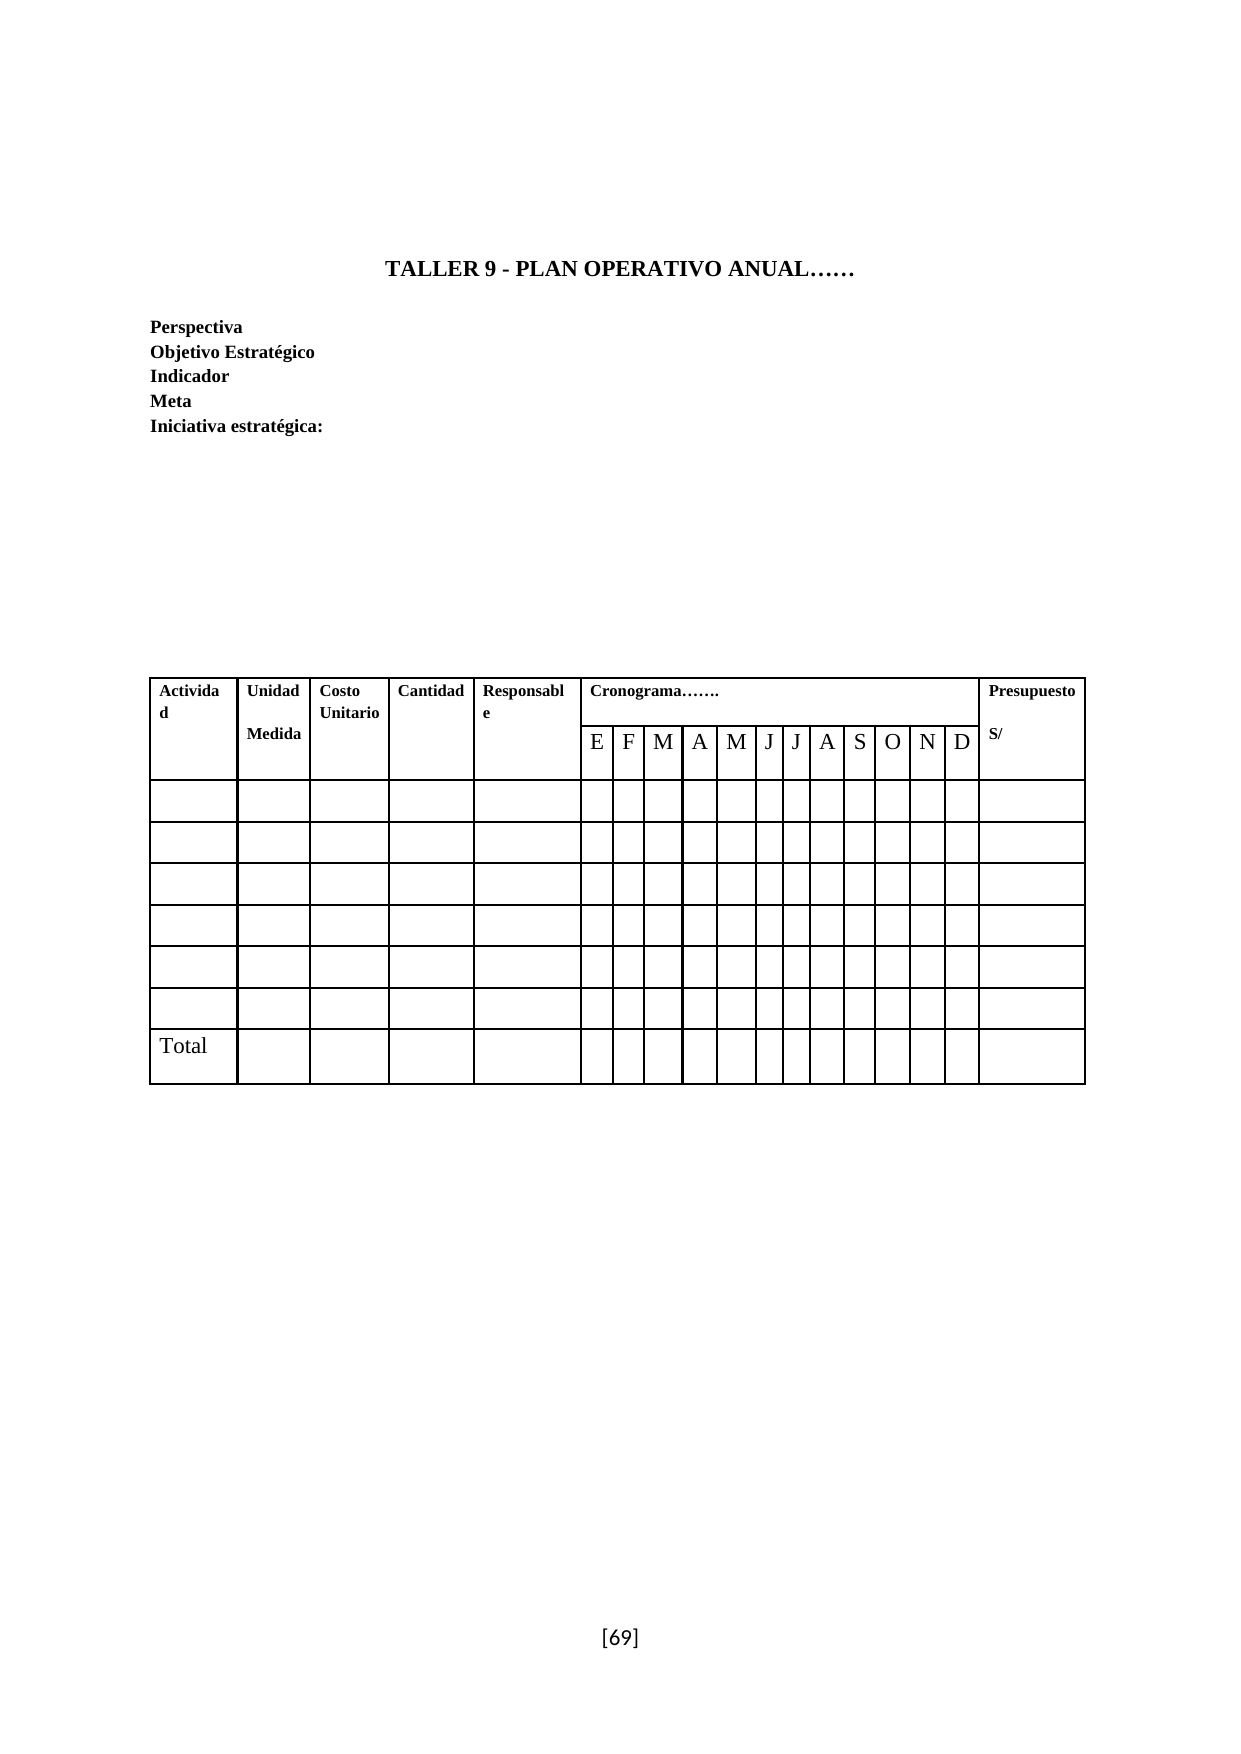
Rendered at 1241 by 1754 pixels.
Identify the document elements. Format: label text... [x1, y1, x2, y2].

table_cell [311, 947, 388, 987]
table_cell [784, 906, 809, 945]
table_cell [239, 989, 309, 1028]
table_cell [811, 781, 843, 821]
table_cell E [582, 727, 612, 779]
table_cell [151, 989, 236, 1028]
table_cell [645, 906, 681, 945]
table_cell [582, 1030, 612, 1083]
table_cell [784, 989, 809, 1028]
table_cell [876, 864, 909, 904]
table_cell D [946, 727, 978, 779]
table_cell O [876, 727, 909, 779]
table_cell [582, 947, 612, 987]
table_cell [845, 906, 874, 945]
table_cell N [911, 727, 944, 779]
table_cell [645, 1030, 681, 1083]
table_cell [946, 989, 978, 1028]
table_cell [684, 906, 716, 945]
table_cell [311, 906, 388, 945]
table_cell [811, 823, 843, 862]
text TALLER 9 - PLAN OPERATIVO ANUAL…… [150, 255, 1090, 282]
table_cell M [718, 727, 755, 779]
table_cell [845, 989, 874, 1028]
table_cell [311, 781, 388, 821]
table_header Actividad [151, 679, 236, 779]
table_cell [946, 823, 978, 862]
table_cell [845, 781, 874, 821]
table_cell A [684, 727, 716, 779]
table_cell [151, 823, 236, 862]
table_cell [876, 947, 909, 987]
table_cell [718, 1030, 755, 1083]
table_cell [946, 947, 978, 987]
table_cell [980, 947, 1084, 987]
table_cell [239, 947, 309, 987]
table_cell [311, 864, 388, 904]
table_cell [911, 781, 944, 821]
table_header Presupuesto S/ [980, 679, 1084, 779]
table_cell [845, 1030, 874, 1083]
table_cell [475, 823, 580, 862]
table_cell [911, 823, 944, 862]
table_cell [718, 989, 755, 1028]
table_cell [475, 989, 580, 1028]
table_cell [614, 1030, 643, 1083]
table_cell [390, 864, 473, 904]
table_cell [239, 1030, 309, 1083]
table_header Costo Unitario [311, 679, 388, 779]
table_cell [811, 906, 843, 945]
table_cell [475, 864, 580, 904]
table_cell [876, 1030, 909, 1083]
table_cell [475, 947, 580, 987]
table_cell [582, 989, 612, 1028]
table_cell [614, 906, 643, 945]
text Indicador [150, 365, 1090, 387]
table_cell [718, 864, 755, 904]
table_cell [876, 906, 909, 945]
table_cell [582, 906, 612, 945]
table_cell [811, 1030, 843, 1083]
table_cell [980, 823, 1084, 862]
table_cell [811, 989, 843, 1028]
table_cell [390, 989, 473, 1028]
table_cell [390, 906, 473, 945]
table_header Cantidad [390, 679, 473, 779]
table_cell [980, 781, 1084, 821]
table_cell [911, 864, 944, 904]
table_cell [582, 781, 612, 821]
table_cell [718, 823, 755, 862]
table_cell [811, 864, 843, 904]
table_cell [390, 823, 473, 862]
table_cell [845, 864, 874, 904]
table_cell [475, 906, 580, 945]
table_cell [946, 864, 978, 904]
table_cell [718, 781, 755, 821]
table_cell [757, 823, 782, 862]
text Meta [150, 390, 1090, 412]
text Objetivo Estratégico [150, 341, 1090, 362]
table_cell [757, 906, 782, 945]
table_cell S [845, 727, 874, 779]
table_cell [151, 906, 236, 945]
table_header Cronograma……. [582, 679, 978, 724]
table_cell [645, 947, 681, 987]
table_cell [645, 989, 681, 1028]
table_cell [475, 781, 580, 821]
table_cell [757, 864, 782, 904]
table_cell [645, 864, 681, 904]
table_cell [475, 1030, 580, 1083]
table_cell [390, 1030, 473, 1083]
table_cell J [784, 727, 809, 779]
table_cell [239, 781, 309, 821]
table_cell [684, 823, 716, 862]
table_cell [784, 947, 809, 987]
text Iniciativa estratégica: [150, 415, 1090, 437]
table_cell [614, 947, 643, 987]
table_cell [311, 823, 388, 862]
table_cell [645, 781, 681, 821]
table_cell [684, 989, 716, 1028]
table_header Unidad Medida [239, 679, 309, 779]
table_cell [876, 989, 909, 1028]
table_cell [757, 989, 782, 1028]
table_cell [845, 823, 874, 862]
table_cell [757, 781, 782, 821]
table_cell [684, 947, 716, 987]
table_cell [876, 781, 909, 821]
table_cell Total [151, 1030, 236, 1083]
table_cell [239, 864, 309, 904]
table_header Responsable [475, 679, 580, 779]
table_cell [582, 864, 612, 904]
table_cell [845, 947, 874, 987]
table_cell [946, 1030, 978, 1083]
table_cell [784, 1030, 809, 1083]
table_cell [784, 823, 809, 862]
table_cell [911, 906, 944, 945]
table_cell [784, 864, 809, 904]
table_cell [239, 823, 309, 862]
table_cell [911, 989, 944, 1028]
table_cell [980, 864, 1084, 904]
table_cell [811, 947, 843, 987]
text Perspectiva [150, 316, 1090, 337]
table_cell J [757, 727, 782, 779]
table_cell [718, 906, 755, 945]
table_cell [757, 947, 782, 987]
table_cell [946, 906, 978, 945]
table_cell [151, 781, 236, 821]
table_cell [980, 989, 1084, 1028]
table_cell [614, 864, 643, 904]
table_cell [614, 823, 643, 862]
table_cell M [645, 727, 681, 779]
table_cell [151, 864, 236, 904]
table_cell [911, 1030, 944, 1083]
table_cell [684, 864, 716, 904]
table_cell [645, 823, 681, 862]
table_cell [390, 947, 473, 987]
table_cell [614, 989, 643, 1028]
table_cell [684, 781, 716, 821]
table_cell [582, 823, 612, 862]
table_cell [911, 947, 944, 987]
table_cell [718, 947, 755, 987]
table_cell [980, 1030, 1084, 1083]
table_cell [757, 1030, 782, 1083]
table_cell [784, 781, 809, 821]
table_cell [876, 823, 909, 862]
table_cell [151, 947, 236, 987]
table_cell [390, 781, 473, 821]
table_cell [311, 1030, 388, 1083]
table_cell A [811, 727, 843, 779]
table_cell [614, 781, 643, 821]
table_cell [239, 906, 309, 945]
table_cell [980, 906, 1084, 945]
table_cell [684, 1030, 716, 1083]
table_cell [311, 989, 388, 1028]
table_cell [946, 781, 978, 821]
table_cell F [614, 727, 643, 779]
